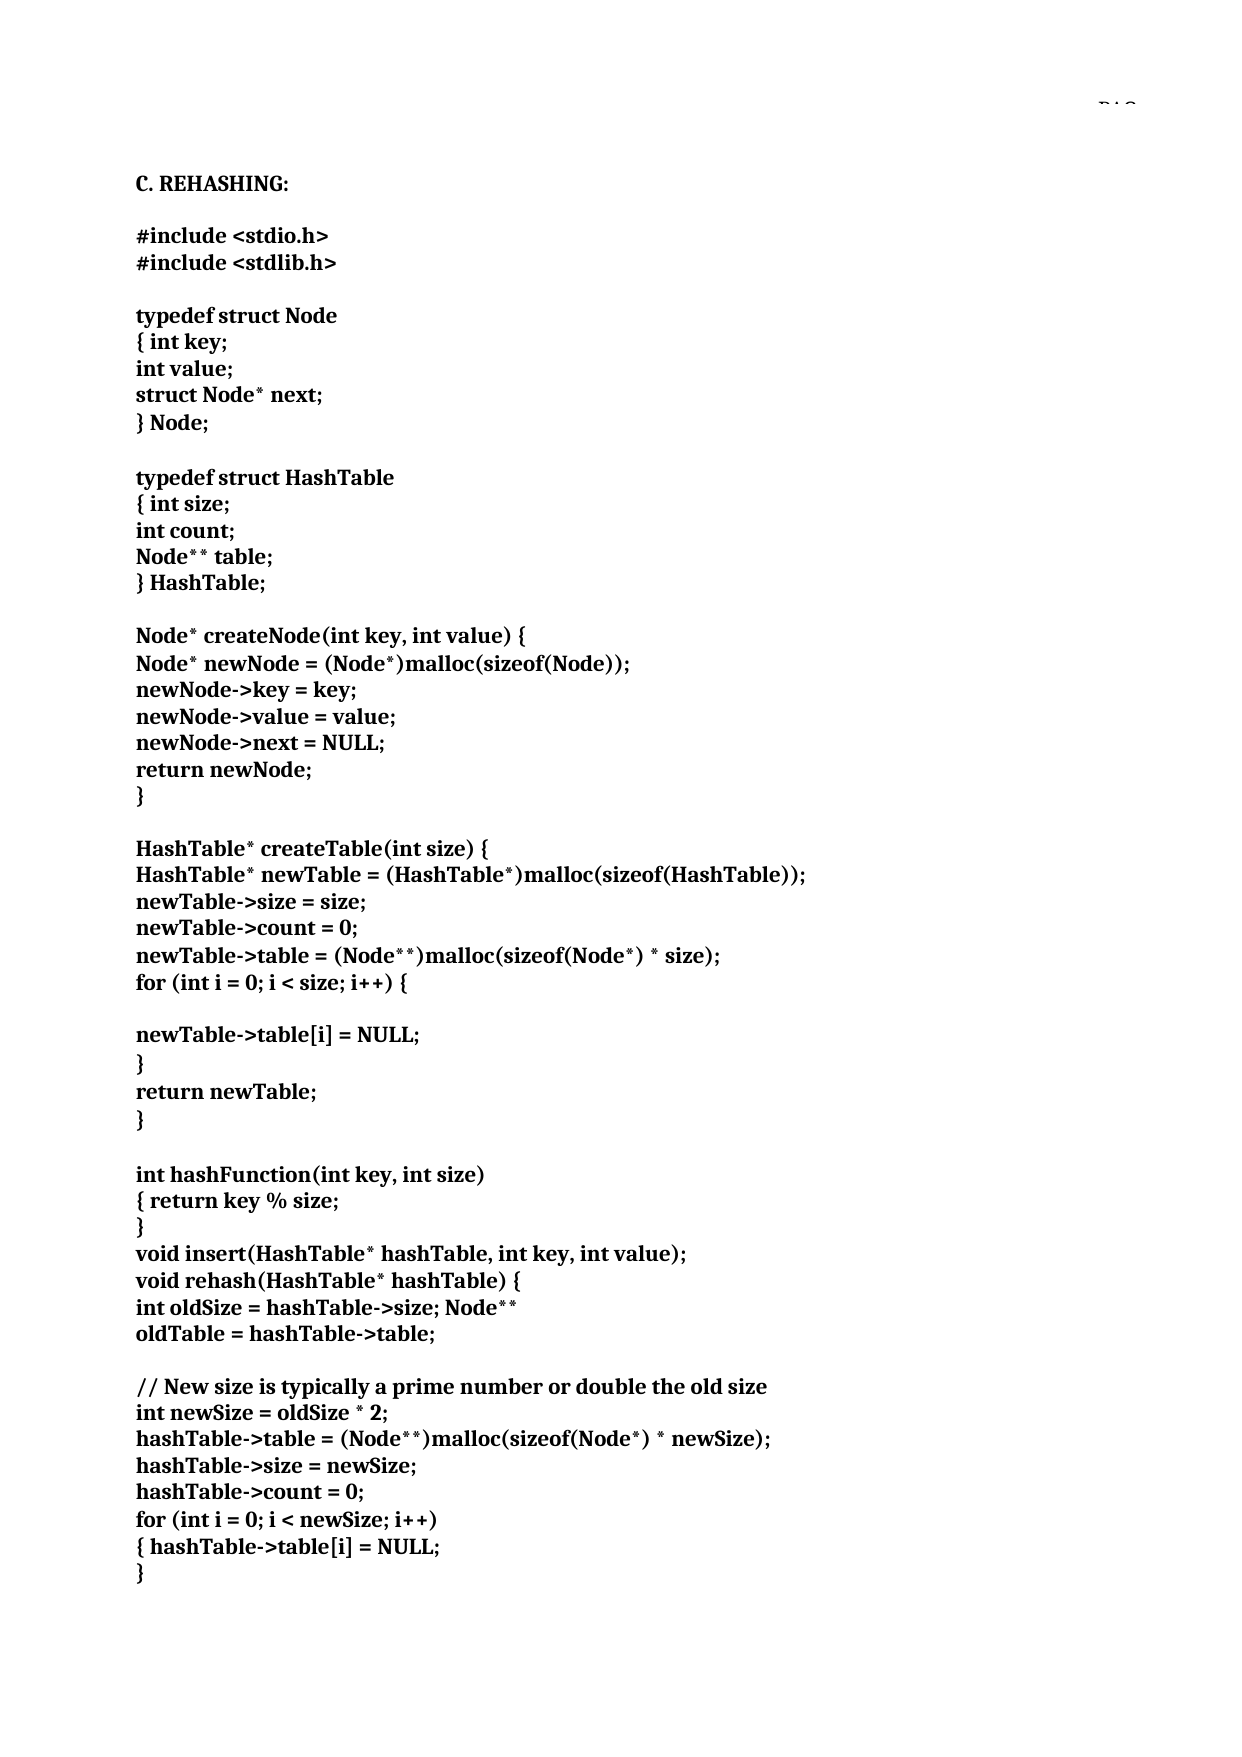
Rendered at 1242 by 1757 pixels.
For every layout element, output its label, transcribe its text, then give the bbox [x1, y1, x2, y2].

text int hashFunction(int key, int size) { return key % size; [136, 1161, 517, 1214]
text } [136, 1214, 1160, 1241]
text int oldSize = hashTable->size; Node** oldTable = hashTable->table; [136, 1294, 525, 1347]
text void insert(HashTable* hashTable, int key, int value); void rehash(HashTable* hashTable) { [136, 1241, 735, 1294]
text } HashTable; [136, 570, 1160, 596]
text HashTable* createTable(int size) { [136, 836, 1160, 862]
text int value; [136, 355, 1160, 382]
text for (int i = 0; i < newSize; i++) { hashTable->table[i] = NULL; [136, 1507, 459, 1560]
text typedef struct Node { int key; [136, 303, 359, 355]
text struct Node* next; [136, 382, 1160, 408]
text } [136, 1107, 1160, 1133]
text } Node; [136, 410, 1160, 436]
text newTable->table[i] = NULL; [136, 1022, 1160, 1049]
text } [136, 1560, 1160, 1586]
text Node* newNode = (Node*)malloc(sizeof(Node)); newNode->key = key; [136, 651, 643, 704]
text } [136, 1050, 1160, 1077]
text #include <stdio.h> #include <stdlib.h> [136, 223, 412, 276]
text hashTable->table = (Node**)malloc(sizeof(Node*) * newSize); hashTable->size = newSize; [136, 1426, 786, 1479]
text newNode->value = value; newNode->next = NULL; return newNode; [136, 704, 402, 783]
list REHASHING: [136, 171, 1160, 197]
text // New size is typically a prime number or double the old size int newSize = oldSize * 2; [136, 1373, 789, 1426]
text return newTable; [136, 1079, 1160, 1105]
text Node* createNode(int key, int value) { [136, 623, 1160, 649]
text newTable->table = (Node**)malloc(sizeof(Node*) * size); for (int i = 0; i < size; i++) { [136, 943, 735, 996]
text hashTable->count = 0; [136, 1479, 1160, 1505]
text } [136, 783, 1160, 809]
text typedef struct HashTable { int size; [136, 464, 431, 517]
text int count; Node** table; [136, 517, 294, 570]
text newTable->count = 0; [136, 915, 1160, 941]
text HashTable* newTable = (HashTable*)malloc(sizeof(HashTable)); newTable->size = size; [136, 862, 823, 915]
